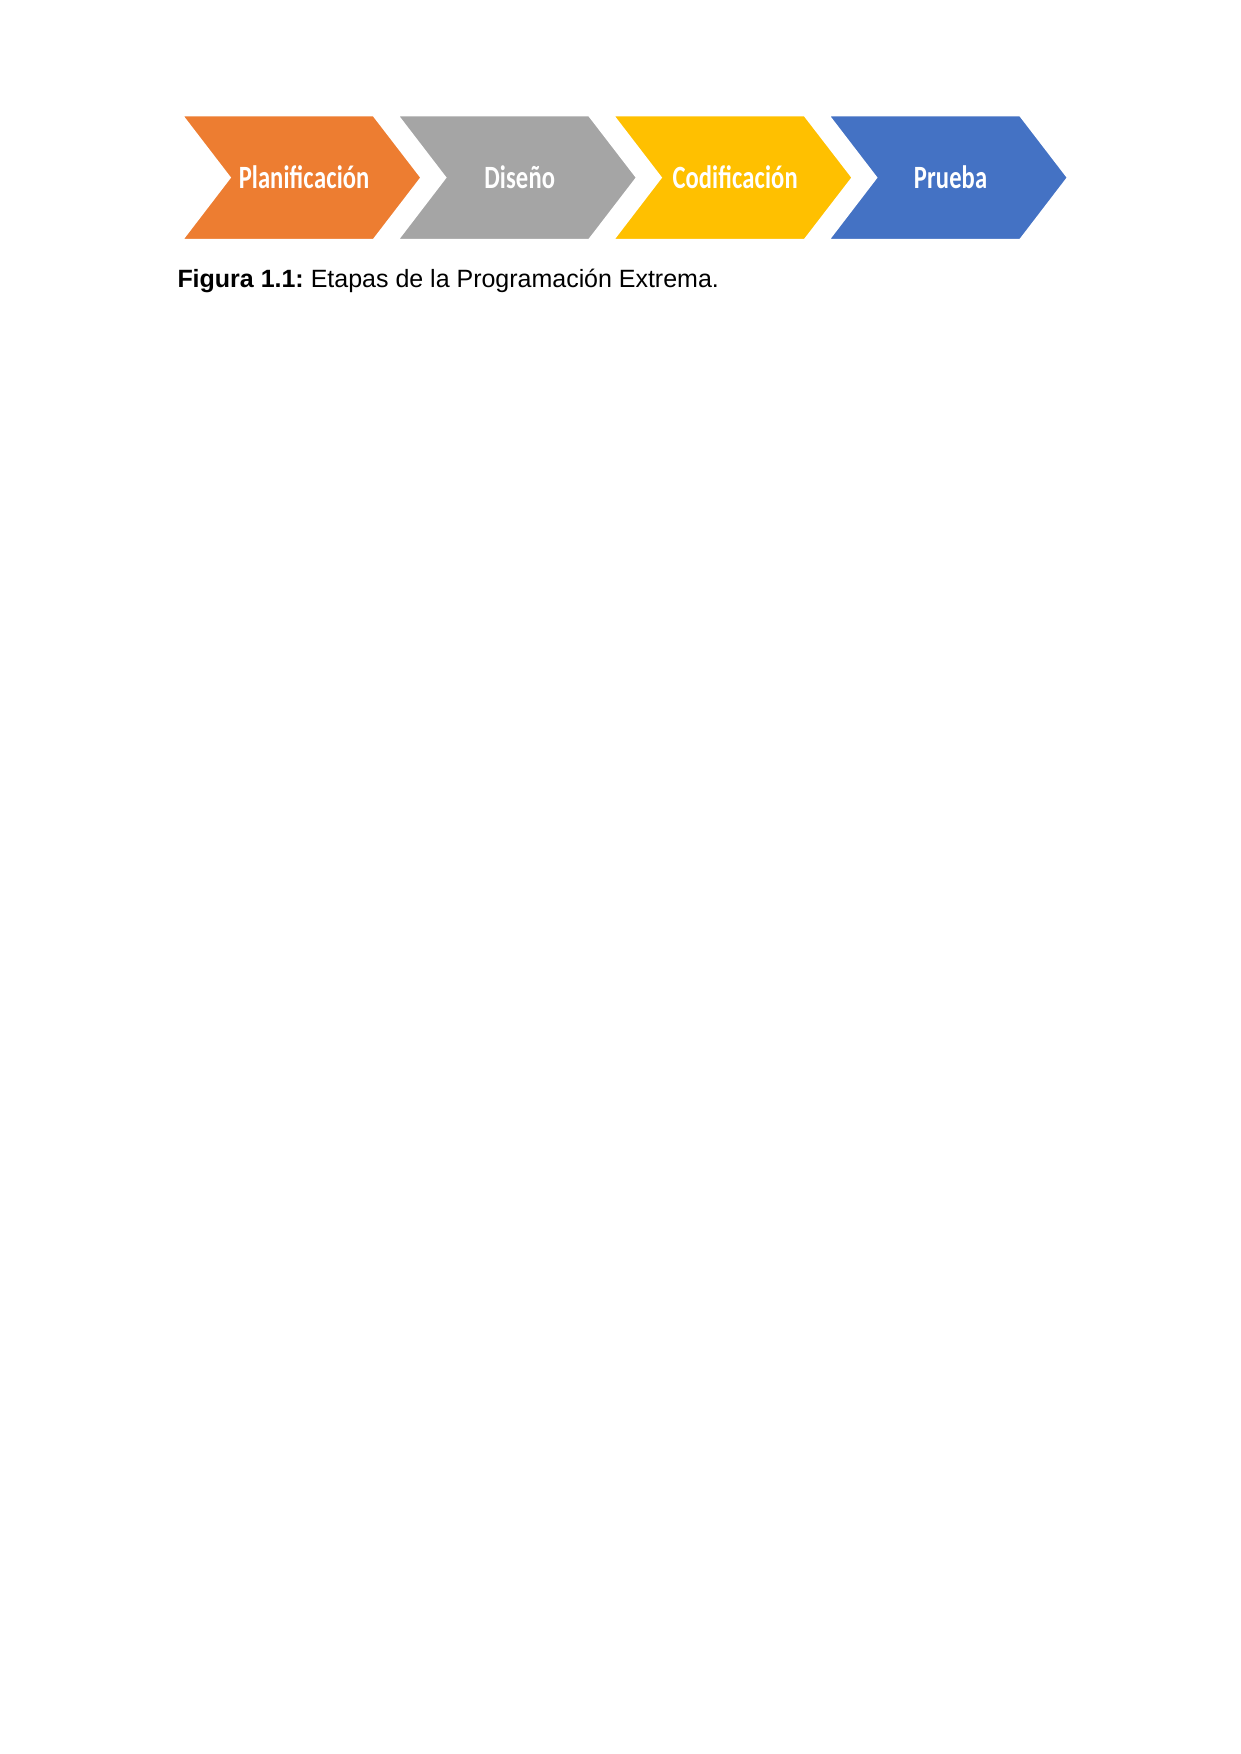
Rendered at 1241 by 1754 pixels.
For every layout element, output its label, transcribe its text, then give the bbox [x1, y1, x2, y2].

text Figura 1.1: Etapas de la Programación Extrema. [177, 264, 1063, 293]
